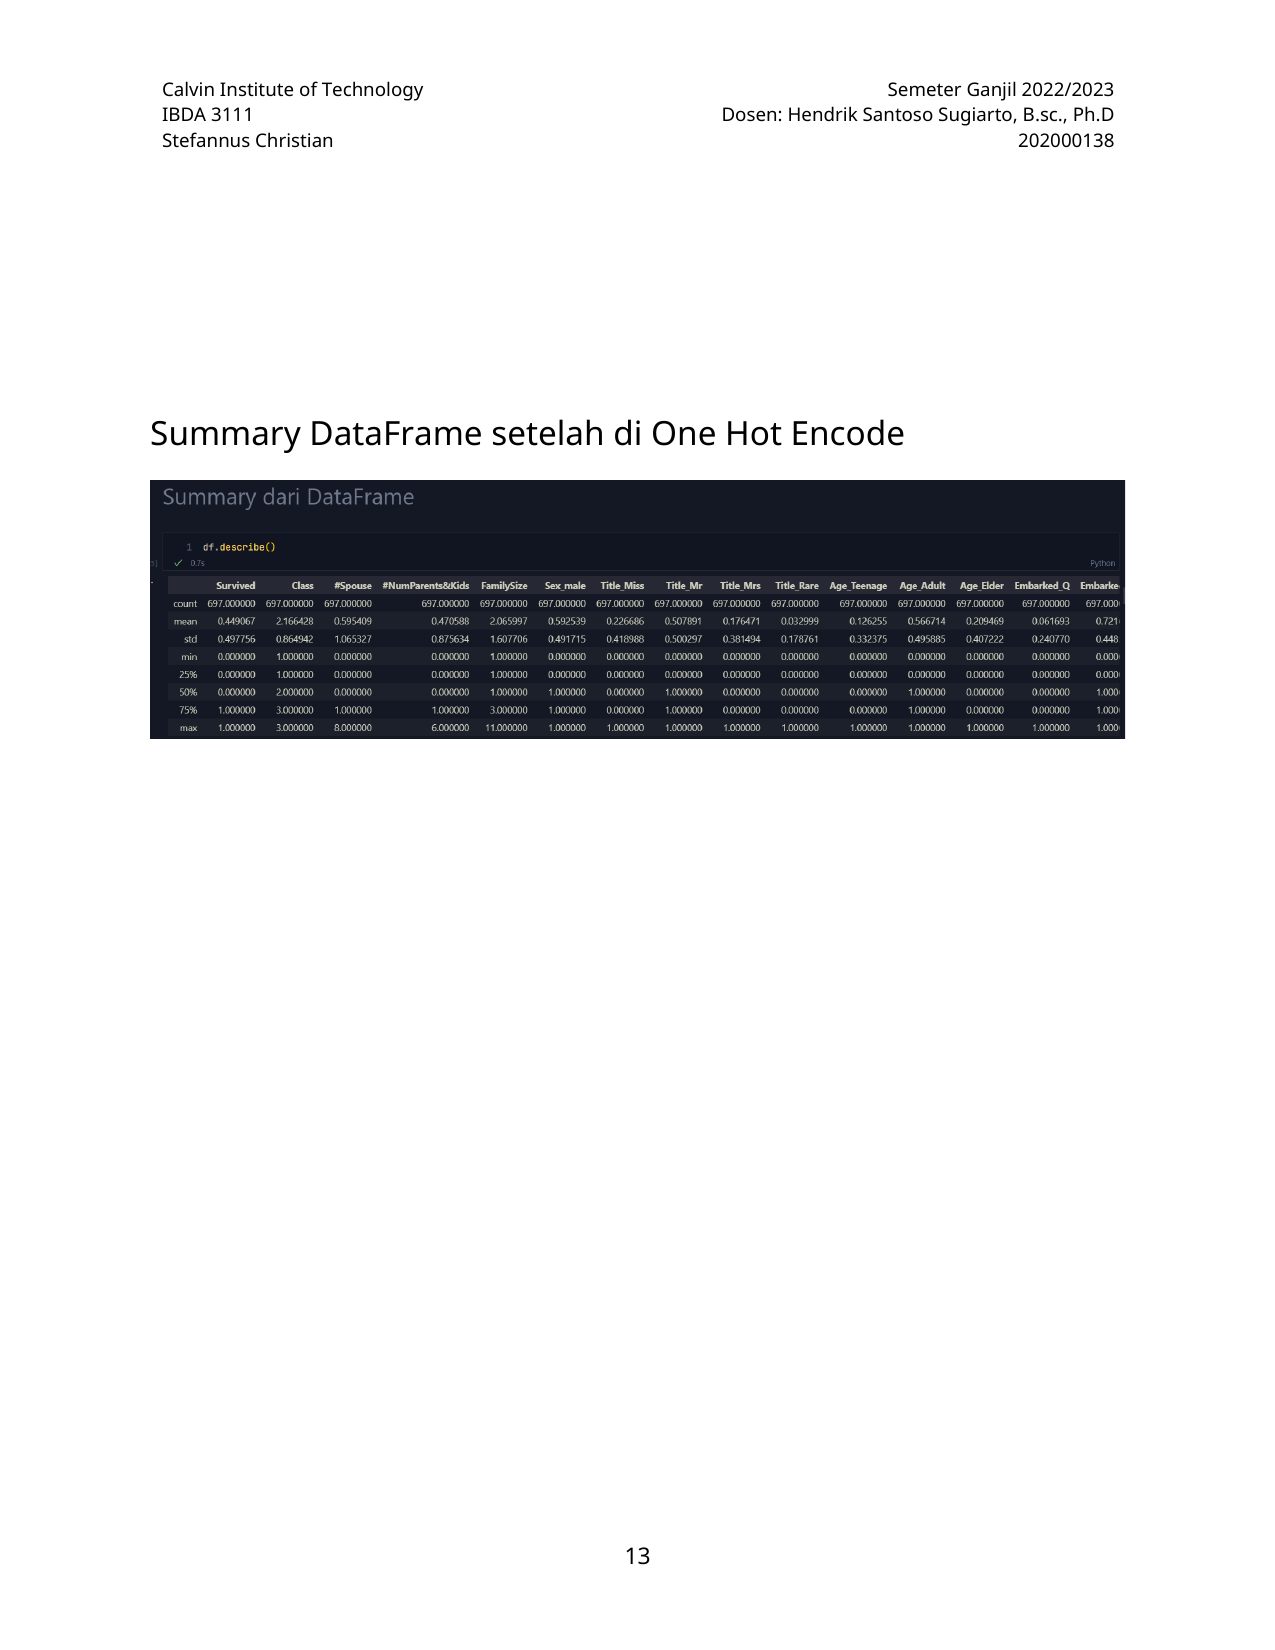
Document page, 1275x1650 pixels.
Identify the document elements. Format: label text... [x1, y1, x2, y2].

text Summary DataFrame setelah di One Hot Encode [150, 409, 1125, 455]
picture [150, 480, 1125, 739]
